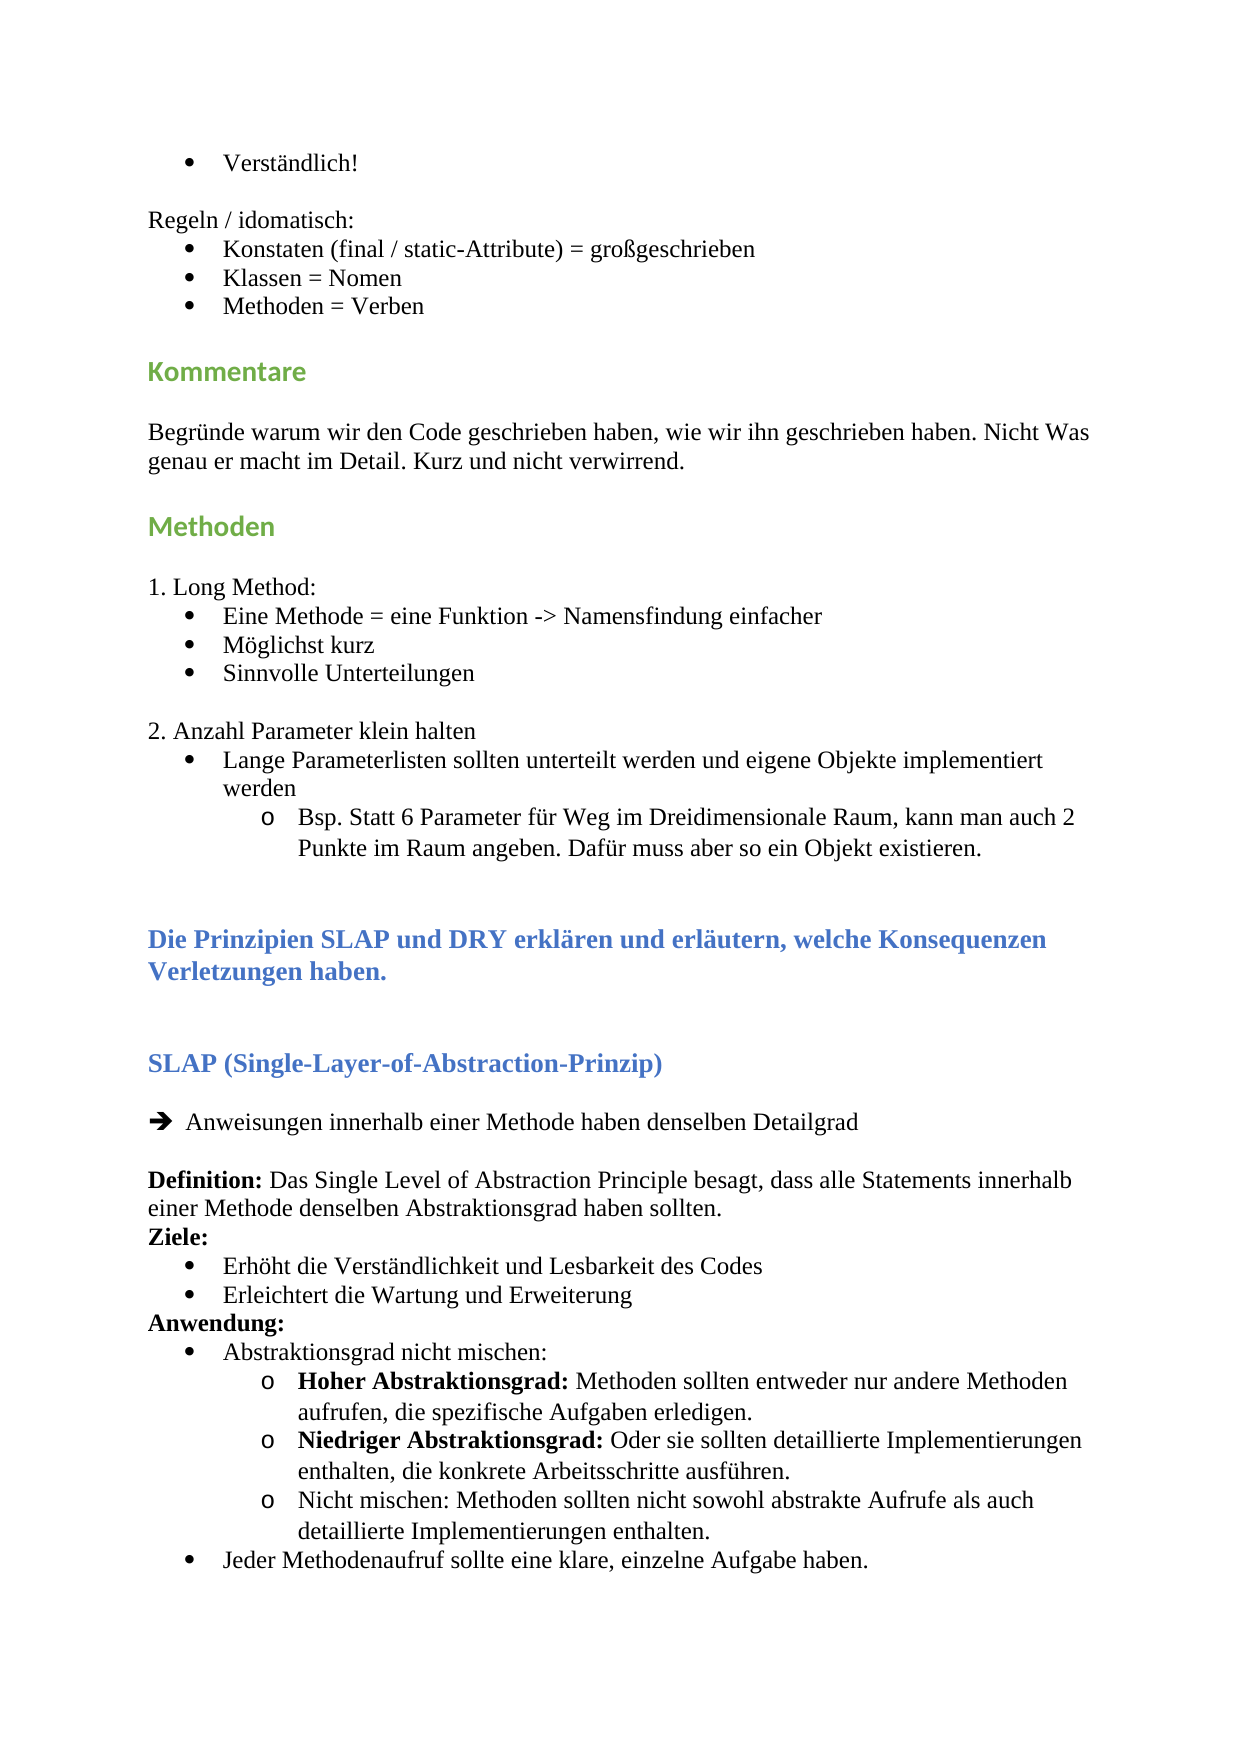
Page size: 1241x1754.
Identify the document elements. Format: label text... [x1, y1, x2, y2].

text Begründe warum wir den Code geschrieben haben, wie wir ihn geschrieben haben. Nicht Was genau er macht im Detail. Kurz und nicht verwirrend. [148, 417, 1093, 475]
subtitle Die Prinzipien SLAP und DRY erklären und erläutern, welche Konsequenzen Verletzungen haben. [148, 923, 1093, 986]
subtitle Methoden [148, 508, 1093, 543]
list Jeder Methodenaufruf sollte eine klare, einzelne Aufgabe haben. [185, 1545, 1093, 1573]
list Erhöht die Verständlichkeit und Lesbarkeit des Codes [185, 1251, 1093, 1280]
list Lange Parameterlisten sollten unterteilt werden und eigene Objekte implementiert werden [185, 745, 1093, 802]
subtitle Kommentare [148, 353, 1093, 389]
list Verständlich! [185, 148, 1093, 176]
list Bsp. Statt 6 Parameter für Weg im Dreidimensionale Raum, kann man auch 2 Punkte im Raum angeben. Dafür muss aber so ein Objekt existieren. [260, 802, 1093, 862]
list Klassen = Nomen [185, 263, 1093, 291]
text Definition: Das Single Level of Abstraction Principle besagt, dass alle Statements innerhalb einer Methode denselben Abstraktionsgrad haben sollten. [148, 1165, 1093, 1222]
list Möglichst kurz [185, 630, 1093, 658]
text Ziele: [148, 1222, 1093, 1251]
list Konstaten (final / static-Attribute) = großgeschrieben [185, 234, 1093, 263]
list Anweisungen innerhalb einer Methode haben denselben Detailgrad [148, 1107, 1093, 1136]
text 2. Anzahl Parameter klein halten [148, 716, 1093, 745]
list Hoher Abstraktionsgrad: Methoden sollten entweder nur andere Methoden aufrufen, die spezifische Aufgaben erledigen. [260, 1366, 1093, 1426]
text Regeln / idomatisch: [148, 205, 1093, 234]
list Methoden = Verben [185, 291, 1093, 320]
subtitle SLAP (Single-Layer-of-Abstraction-Prinzip) [148, 1047, 1093, 1078]
text 1. Long Method: [148, 572, 1093, 601]
list Erleichtert die Wartung und Erweiterung [185, 1280, 1093, 1308]
list Abstraktionsgrad nicht mischen: [185, 1337, 1093, 1366]
list Nicht mischen: Methoden sollten nicht sowohl abstrakte Aufrufe als auch detaillierte Implementierungen enthalten. [260, 1485, 1093, 1545]
list Eine Methode = eine Funktion -> Namensfindung einfacher [185, 601, 1093, 630]
list Niedriger Abstraktionsgrad: Oder sie sollten detaillierte Implementierungen enthalten, die konkrete Arbeitsschritte ausführen. [260, 1426, 1093, 1485]
list Sinnvolle Unterteilungen [185, 658, 1093, 687]
text Anwendung: [148, 1308, 1093, 1337]
